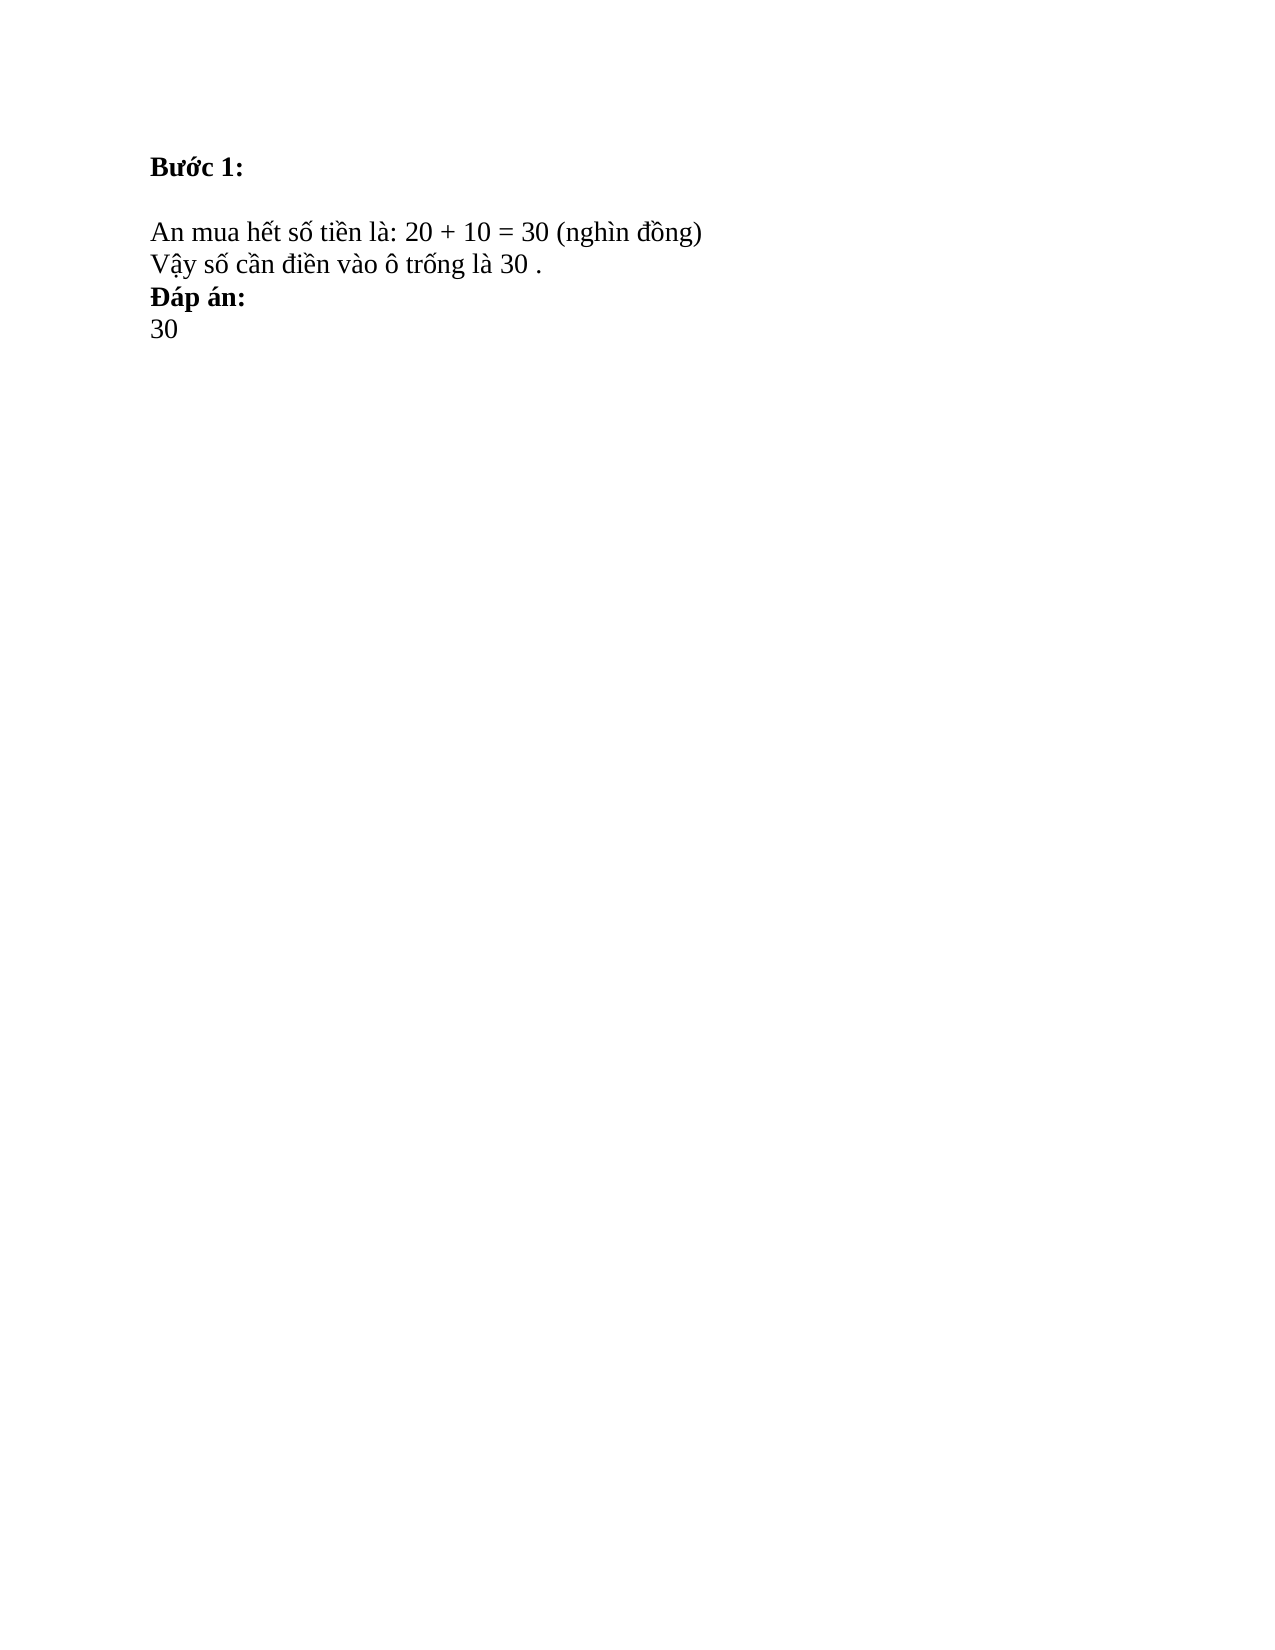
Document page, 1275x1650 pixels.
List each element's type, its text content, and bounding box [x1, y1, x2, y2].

text An mua hết số tiền là: 20 + 10 = 30 (nghìn đồng) Vậy số cần điền vào ô trống là 30 . Đáp án: 30 [150, 182, 1125, 344]
text Bước 1: [150, 150, 1125, 182]
